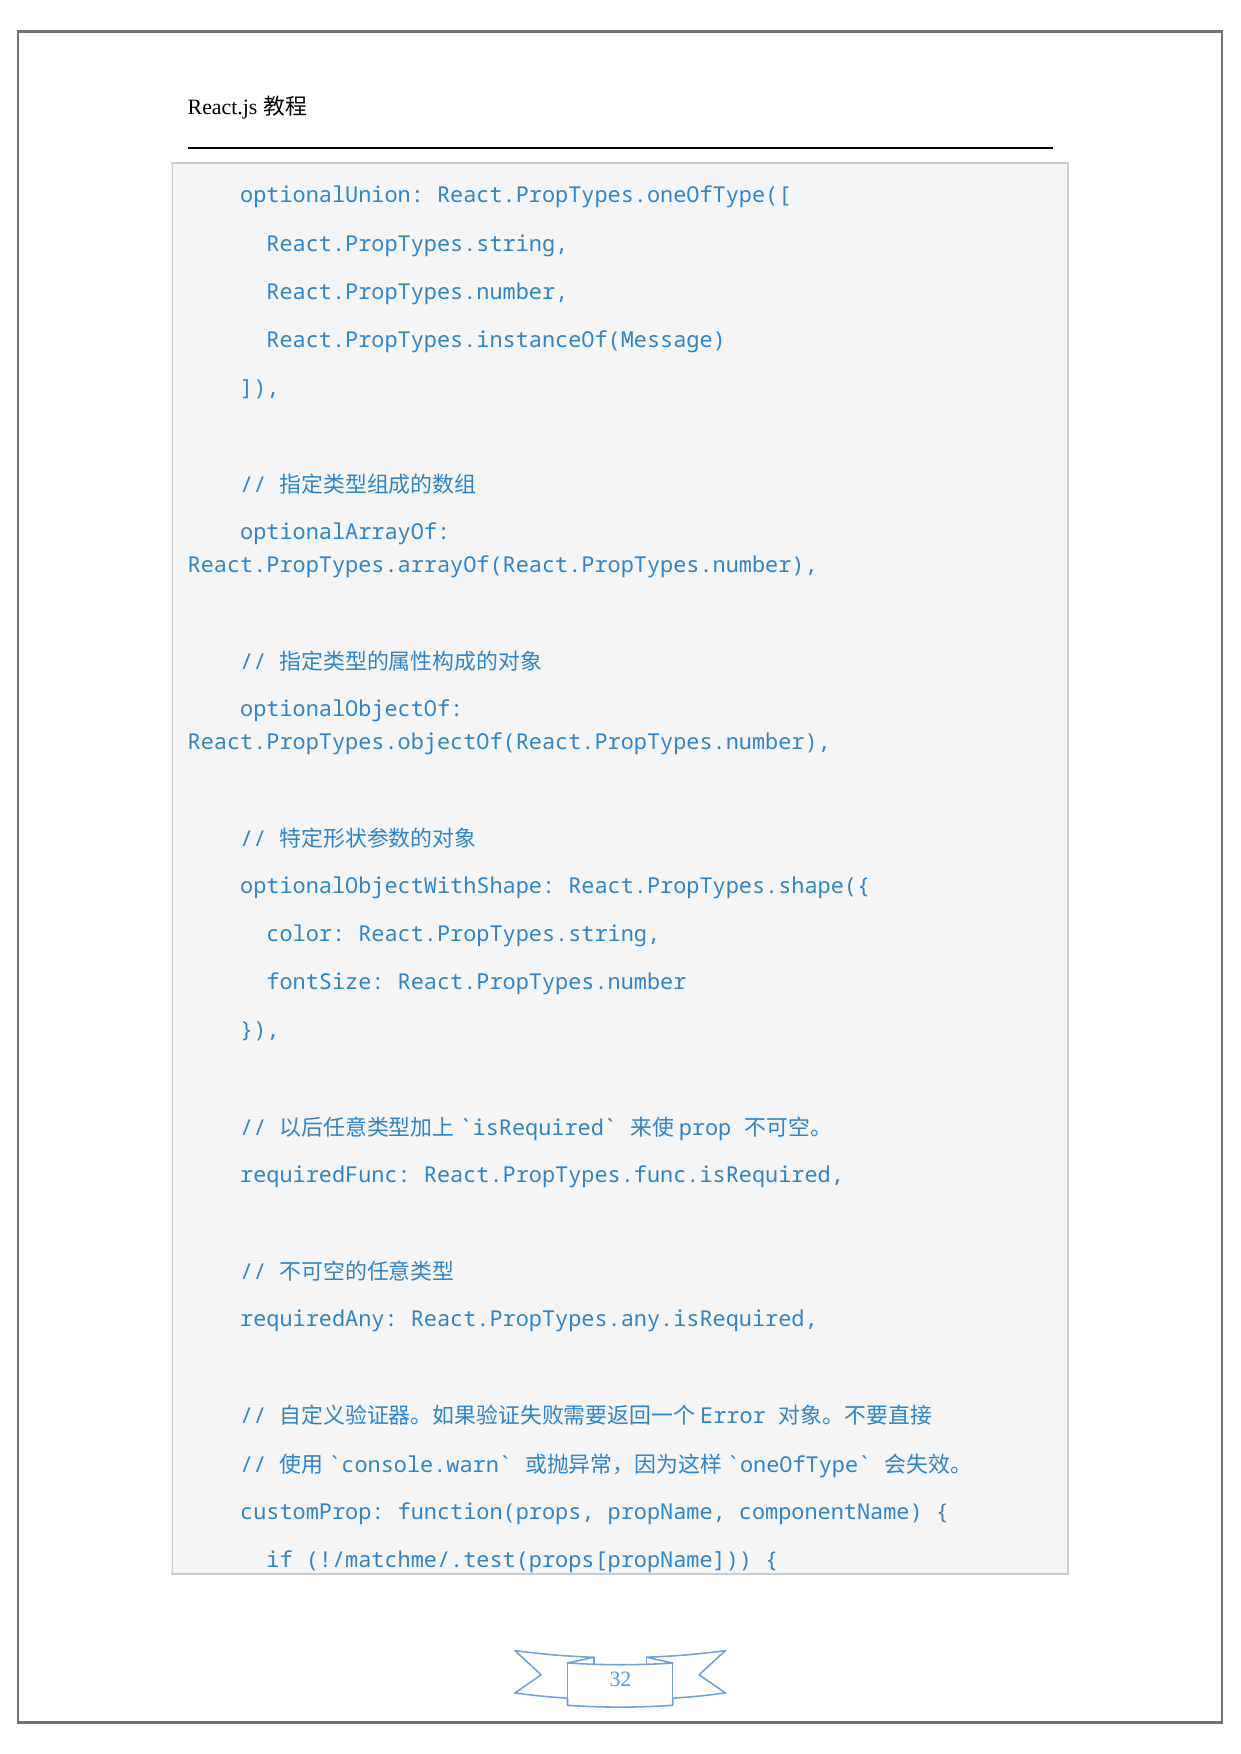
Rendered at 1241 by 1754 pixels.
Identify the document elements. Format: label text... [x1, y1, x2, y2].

text optionalArrayOf: React.PropTypes.arrayOf(React.PropTypes.number), [173, 499, 1067, 579]
text }), [173, 997, 1067, 1045]
text optionalObjectWithShape: React.PropTypes.shape({ [173, 853, 1067, 901]
text ]), [173, 354, 1067, 403]
text if (!/matchme/.test(props[propName])) { [173, 1526, 1067, 1573]
text // 特定形状参数的对象 [173, 804, 1067, 853]
text requiredAny: React.PropTypes.any.isRequired, [173, 1286, 1067, 1334]
text customProp: function(props, propName, componentName) { [173, 1478, 1067, 1526]
text // 指定类型组成的数组 [173, 451, 1067, 499]
text React.PropTypes.string, [173, 210, 1067, 258]
text // 使用 `console.warn` 或抛异常，因为这样 `oneOfType` 会失效。 [173, 1430, 1067, 1478]
text // 不可空的任意类型 [173, 1238, 1067, 1286]
text // 自定义验证器。如果验证失败需要返回一个 Error 对象。不要直接 [173, 1382, 1067, 1430]
text // 以后任意类型加上 `isRequired` 来使 prop 不可空。 [173, 1093, 1067, 1141]
text fontSize: React.PropTypes.number [173, 949, 1067, 997]
text // 指定类型的属性构成的对象 [173, 628, 1067, 676]
text optionalUnion: React.PropTypes.oneOfType([ [173, 164, 1067, 210]
text color: React.PropTypes.string, [173, 901, 1067, 949]
text React.PropTypes.instanceOf(Message) [173, 306, 1067, 354]
text optionalObjectOf: React.PropTypes.objectOf(React.PropTypes.number), [173, 676, 1067, 756]
text React.PropTypes.number, [173, 258, 1067, 306]
text requiredFunc: React.PropTypes.func.isRequired, [173, 1141, 1067, 1189]
